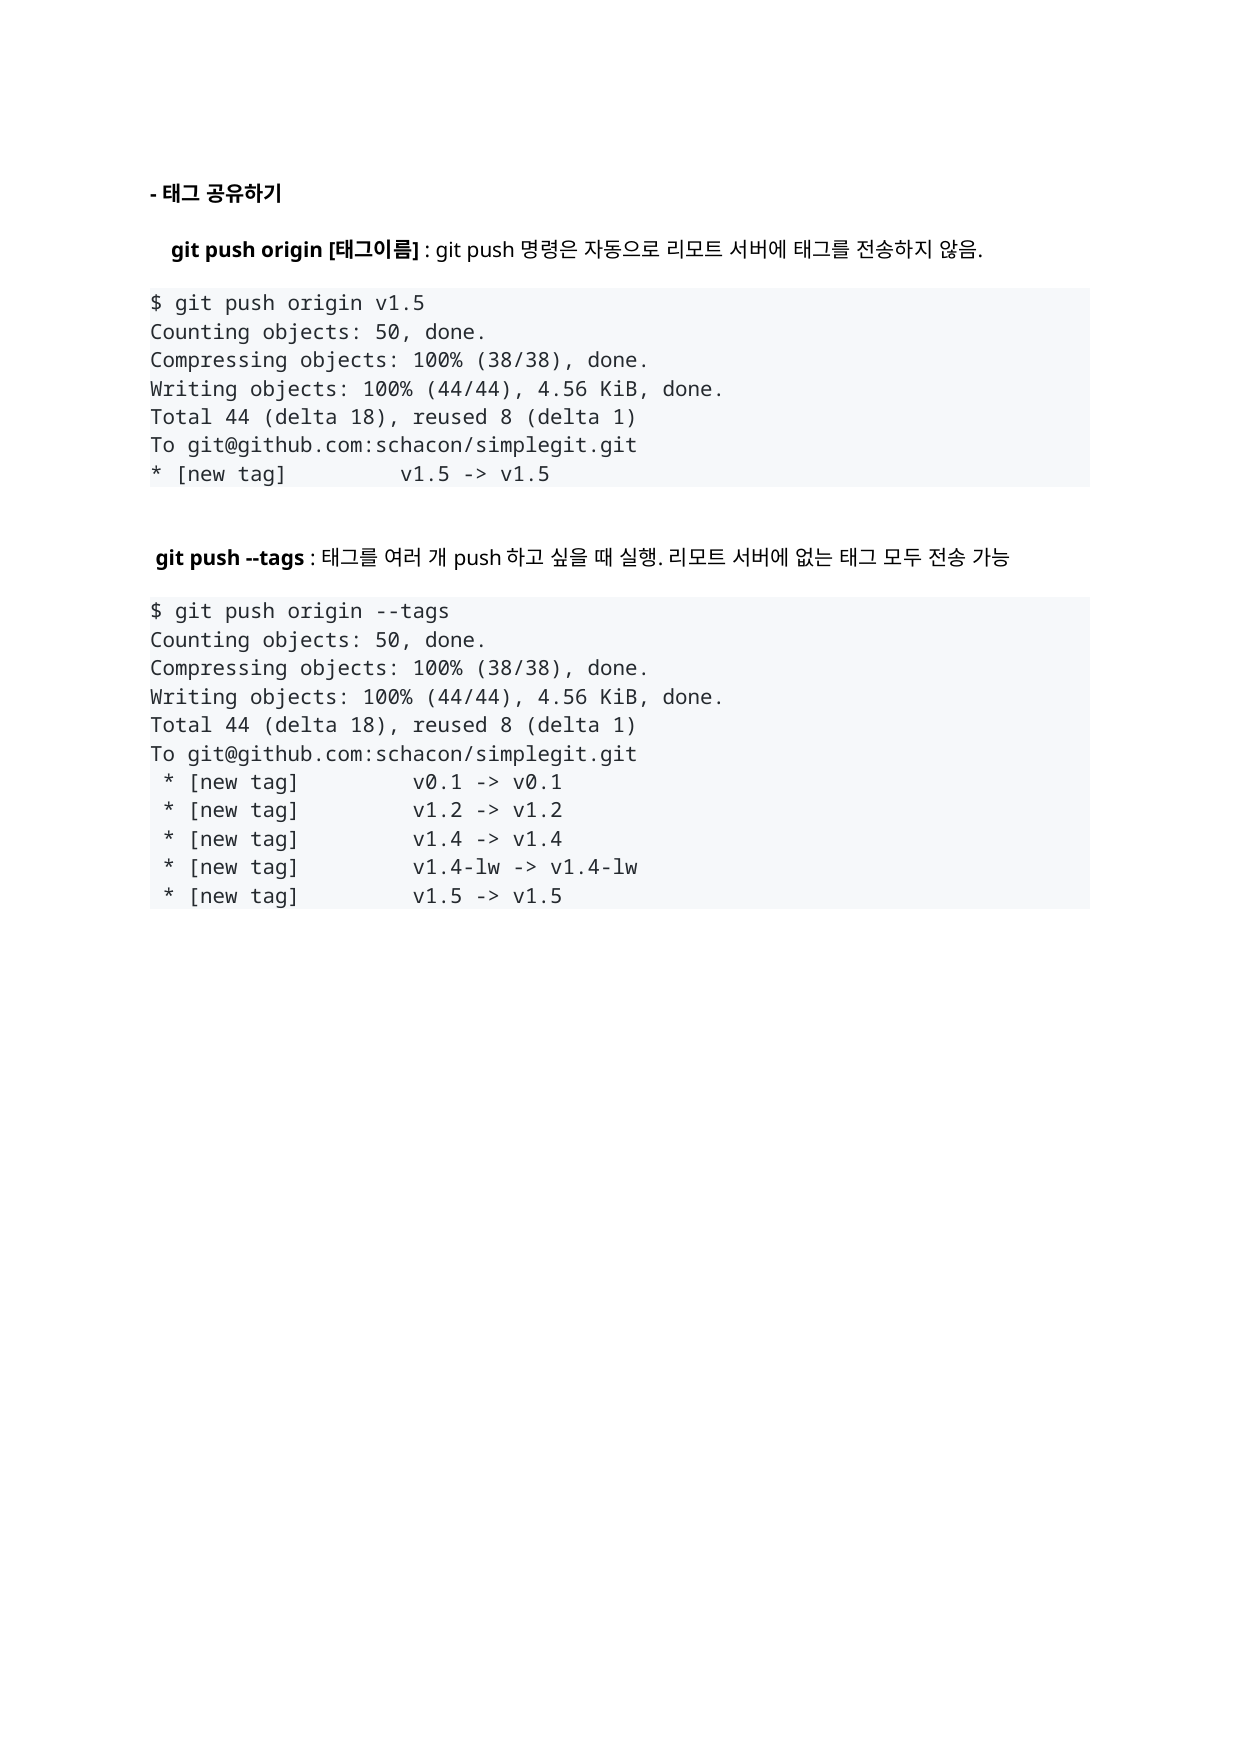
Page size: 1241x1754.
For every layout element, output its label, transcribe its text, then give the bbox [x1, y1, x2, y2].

text Total 44 (delta 18), reused 8 (delta 1) [150, 710, 1090, 739]
text To git@github.com:schacon/simplegit.git [150, 739, 1090, 767]
text $ git push origin v1.5 [150, 288, 1090, 317]
text * [new tag] v1.5 -> v1.5 [150, 459, 1090, 487]
text git push origin [태그이름] : git push 명령은 자동으로 리모트 서버에 태그를 전송하지 않음. [150, 233, 1090, 263]
text Counting objects: 50, done. [150, 317, 1090, 345]
text Compressing objects: 100% (38/38), done. [150, 653, 1090, 682]
text Writing objects: 100% (44/44), 4.56 KiB, done. [150, 682, 1090, 710]
text Writing objects: 100% (44/44), 4.56 KiB, done. [150, 374, 1090, 402]
text * [new tag] v1.2 -> v1.2 [150, 796, 1090, 824]
text Counting objects: 50, done. [150, 625, 1090, 653]
text * [new tag] v0.1 -> v0.1 [150, 767, 1090, 796]
text * [new tag] v1.4-lw -> v1.4-lw [150, 852, 1090, 881]
text git push --tags : 태그를 여러 개 push하고 싶을 때 실행. 리모트 서버에 없는 태그 모두 전송 가능 [150, 541, 1090, 571]
text * [new tag] v1.5 -> v1.5 [150, 881, 1090, 909]
text Total 44 (delta 18), reused 8 (delta 1) [150, 402, 1090, 431]
text - 태그 공유하기 [150, 177, 1090, 207]
text $ git push origin --tags [150, 597, 1090, 625]
text * [new tag] v1.4 -> v1.4 [150, 824, 1090, 852]
text Compressing objects: 100% (38/38), done. [150, 345, 1090, 374]
text To git@github.com:schacon/simplegit.git [150, 431, 1090, 459]
